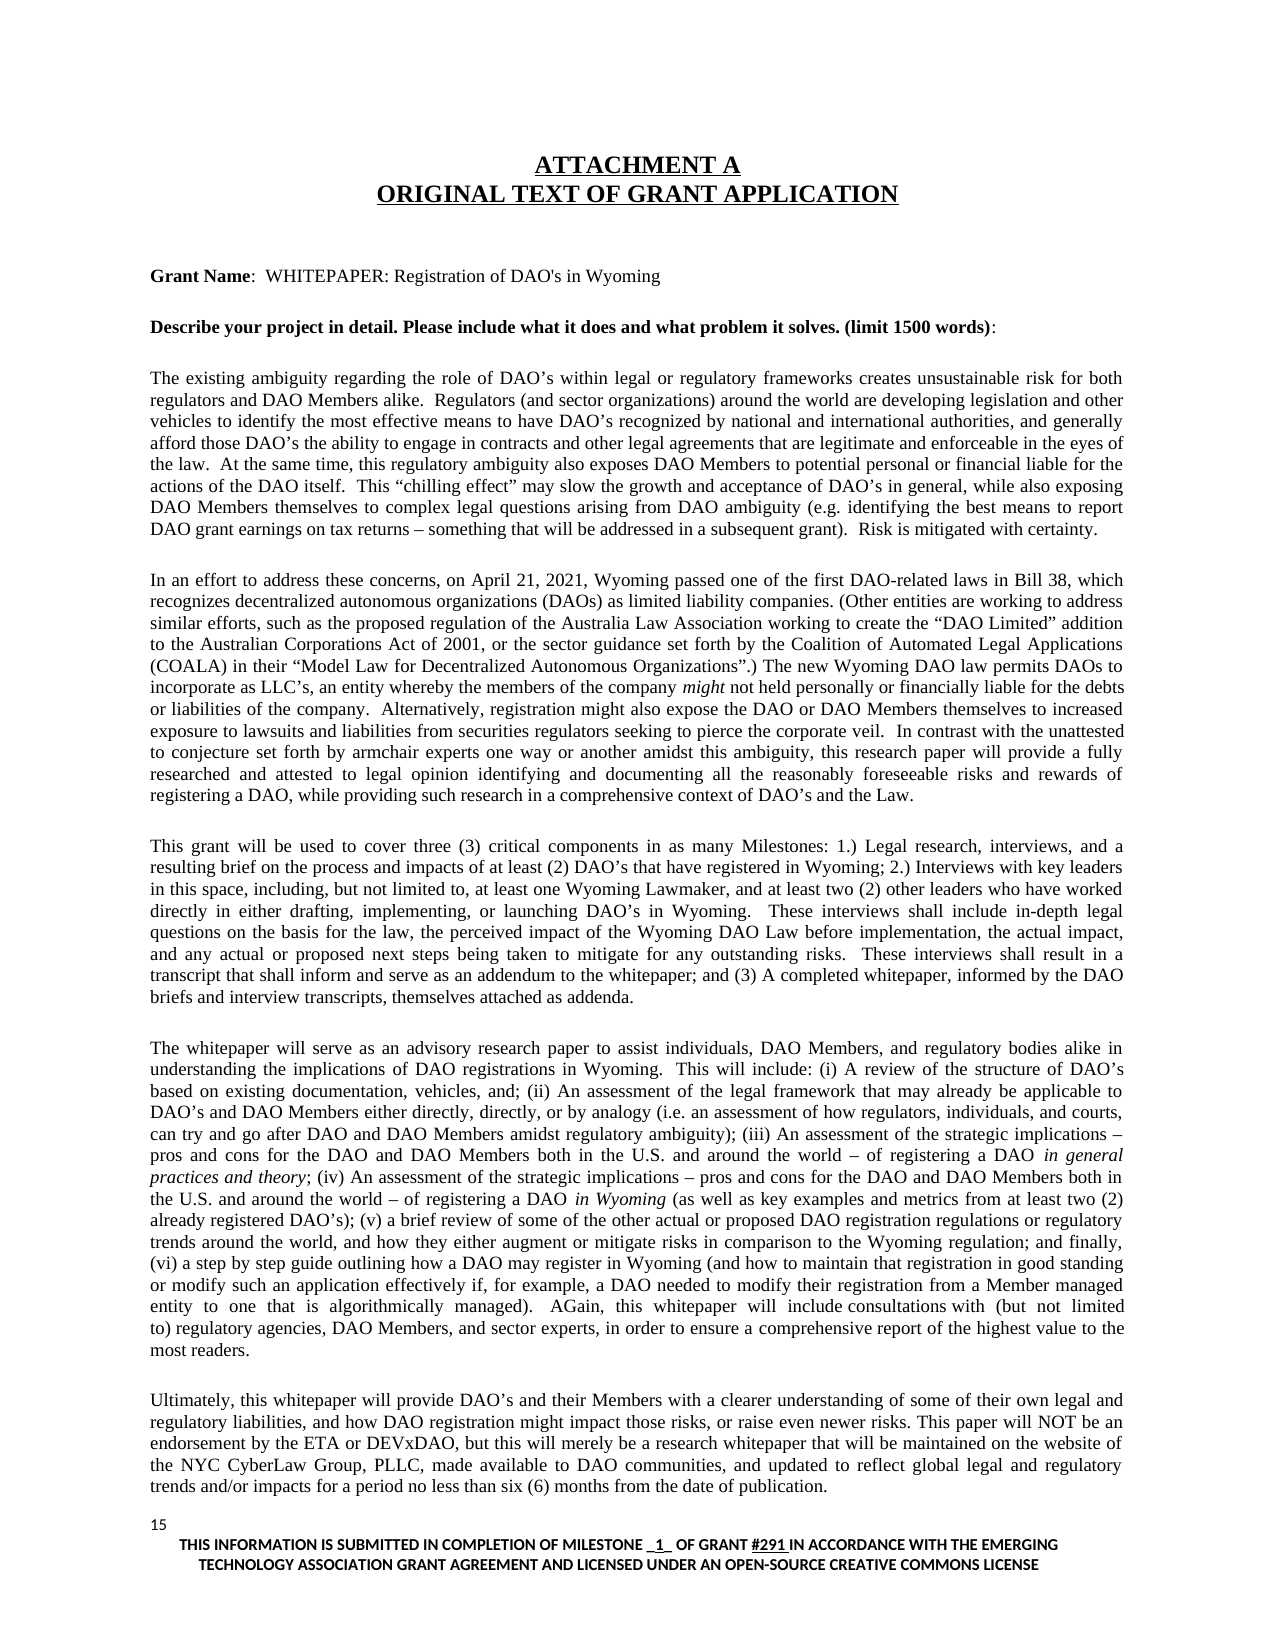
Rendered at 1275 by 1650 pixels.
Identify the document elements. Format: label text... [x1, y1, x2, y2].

text Ultimately, this whitepaper will provide DAO’s and their Members with a clearer understanding of some of their own legal and regulatory liabilities, and how DAO registration might impact those risks, or raise even newer risks. This paper will NOT be an endorsement by the ETA or DEVxDAO, but this will merely be a research whitepaper that will be maintained on the website of the NYC CyberLaw Group, PLLC, made available to DAO communities, and updated to reflect global legal and regulatory trends and/or impacts for a period no less than six (6) months from the date of publication. [150, 1389, 1125, 1497]
text In an effort to address these concerns, on April 21, 2021, Wyoming passed one of the first DAO-related laws in Bill 38, which recognizes decentralized autonomous organizations (DAOs) as limited liability companies. (Other entities are working to address similar efforts, such as the proposed regulation of the Australia Law Association working to create the “DAO Limited” addition to the Australian Corporations Act of 2001, or the sector guidance set forth by the Coalition of Automated Legal Applications (COALA) in their “Model Law for Decentralized Autonomous Organizations”.) The new Wyoming DAO law permits DAOs to incorporate as LLC’s, an entity whereby the members of the company might not held personally or financially liable for the debts or liabilities of the company. Alternatively, registration might also expose the DAO or DAO Members themselves to increased exposure to lawsuits and liabilities from securities regulators seeking to pierce the corporate veil. In contrast with the unattested to conjecture set forth by armchair experts one way or another amidst this ambiguity, this research paper will provide a fully researched and attested to legal opinion identifying and documenting all the reasonably foreseeable risks and rewards of registering a DAO, while providing such research in a comprehensive context of DAO’s and the Law. [150, 568, 1125, 806]
text Grant Name: WHITEPAPER: Registration of DAO's in Wyoming [150, 265, 1125, 287]
text The existing ambiguity regarding the role of DAO’s within legal or regulatory frameworks creates unsustainable risk for both regulators and DAO Members alike. Regulators (and sector organizations) around the world are developing legislation and other vehicles to identify the most effective means to have DAO’s recognized by national and international authorities, and generally afford those DAO’s the ability to engage in contracts and other legal agreements that are legitimate and enforceable in the eyes of the law. At the same time, this regulatory ambiguity also exposes DAO Members to potential personal or financial liable for the actions of the DAO itself. This “chilling effect” may slow the growth and acceptance of DAO’s in general, while also exposing DAO Members themselves to complex legal questions arising from DAO ambiguity (e.g. identifying the best means to report DAO grant earnings on tax returns – something that will be addressed in a subsequent grant). Risk is mitigated with certainty. [150, 367, 1125, 539]
text ORIGINAL TEXT OF GRANT APPLICATION [150, 179, 1125, 207]
text This grant will be used to cover three (3) critical components in as many Milestones: 1.) Legal research, interviews, and a resulting brief on the process and impacts of at least (2) DAO’s that have registered in Wyoming; 2.) Interviews with key leaders in this space, including, but not limited to, at least one Wyoming Lawmaker, and at least two (2) other leaders who have worked directly in either drafting, implementing, or launching DAO’s in Wyoming. These interviews shall include in-depth legal questions on the basis for the law, the perceived impact of the Wyoming DAO Law before implementation, the actual impact, and any actual or proposed next steps being taken to mitigate for any outstanding risks. These interviews shall result in a transcript that shall inform and serve as an addendum to the whitepaper; and (3) A completed whitepaper, informed by the DAO briefs and interview transcripts, themselves attached as addenda. [150, 835, 1125, 1007]
text Describe your project in detail. Please include what it does and what problem it solves. (limit 1500 words): [150, 316, 1125, 338]
text ATTACHMENT A [150, 150, 1125, 179]
text The whitepaper will serve as an advisory research paper to assist individuals, DAO Members, and regulatory bodies alike in understanding the implications of DAO registrations in Wyoming. This will include: (i) A review of the structure of DAO’s based on existing documentation, vehicles, and; (ii) An assessment of the legal framework that may already be applicable to DAO’s and DAO Members either directly, directly, or by analogy (i.e. an assessment of how regulators, individuals, and courts, can try and go after DAO and DAO Members amidst regulatory ambiguity); (iii) An assessment of the strategic implications – pros and cons for the DAO and DAO Members both in the U.S. and around the world – of registering a DAO in general practices and theory; (iv) An assessment of the strategic implications – pros and cons for the DAO and DAO Members both in the U.S. and around the world – of registering a DAO in Wyoming (as well as key examples and metrics from at least two (2) already registered DAO’s); (v) a brief review of some of the other actual or proposed DAO registration regulations or regulatory trends around the world, and how they either augment or mitigate risks in comparison to the Wyoming regulation; and finally, (vi) a step by step guide outlining how a DAO may register in Wyoming (and how to maintain that registration in good standing or modify such an application effectively if, for example, a DAO needed to modify their registration from a Member managed entity to one that is algorithmically managed). AGain, this whitepaper will include consultations with (but not limited to) regulatory agencies, DAO Members, and sector experts, in order to ensure a comprehensive report of the highest value to the most readers. [150, 1037, 1125, 1360]
